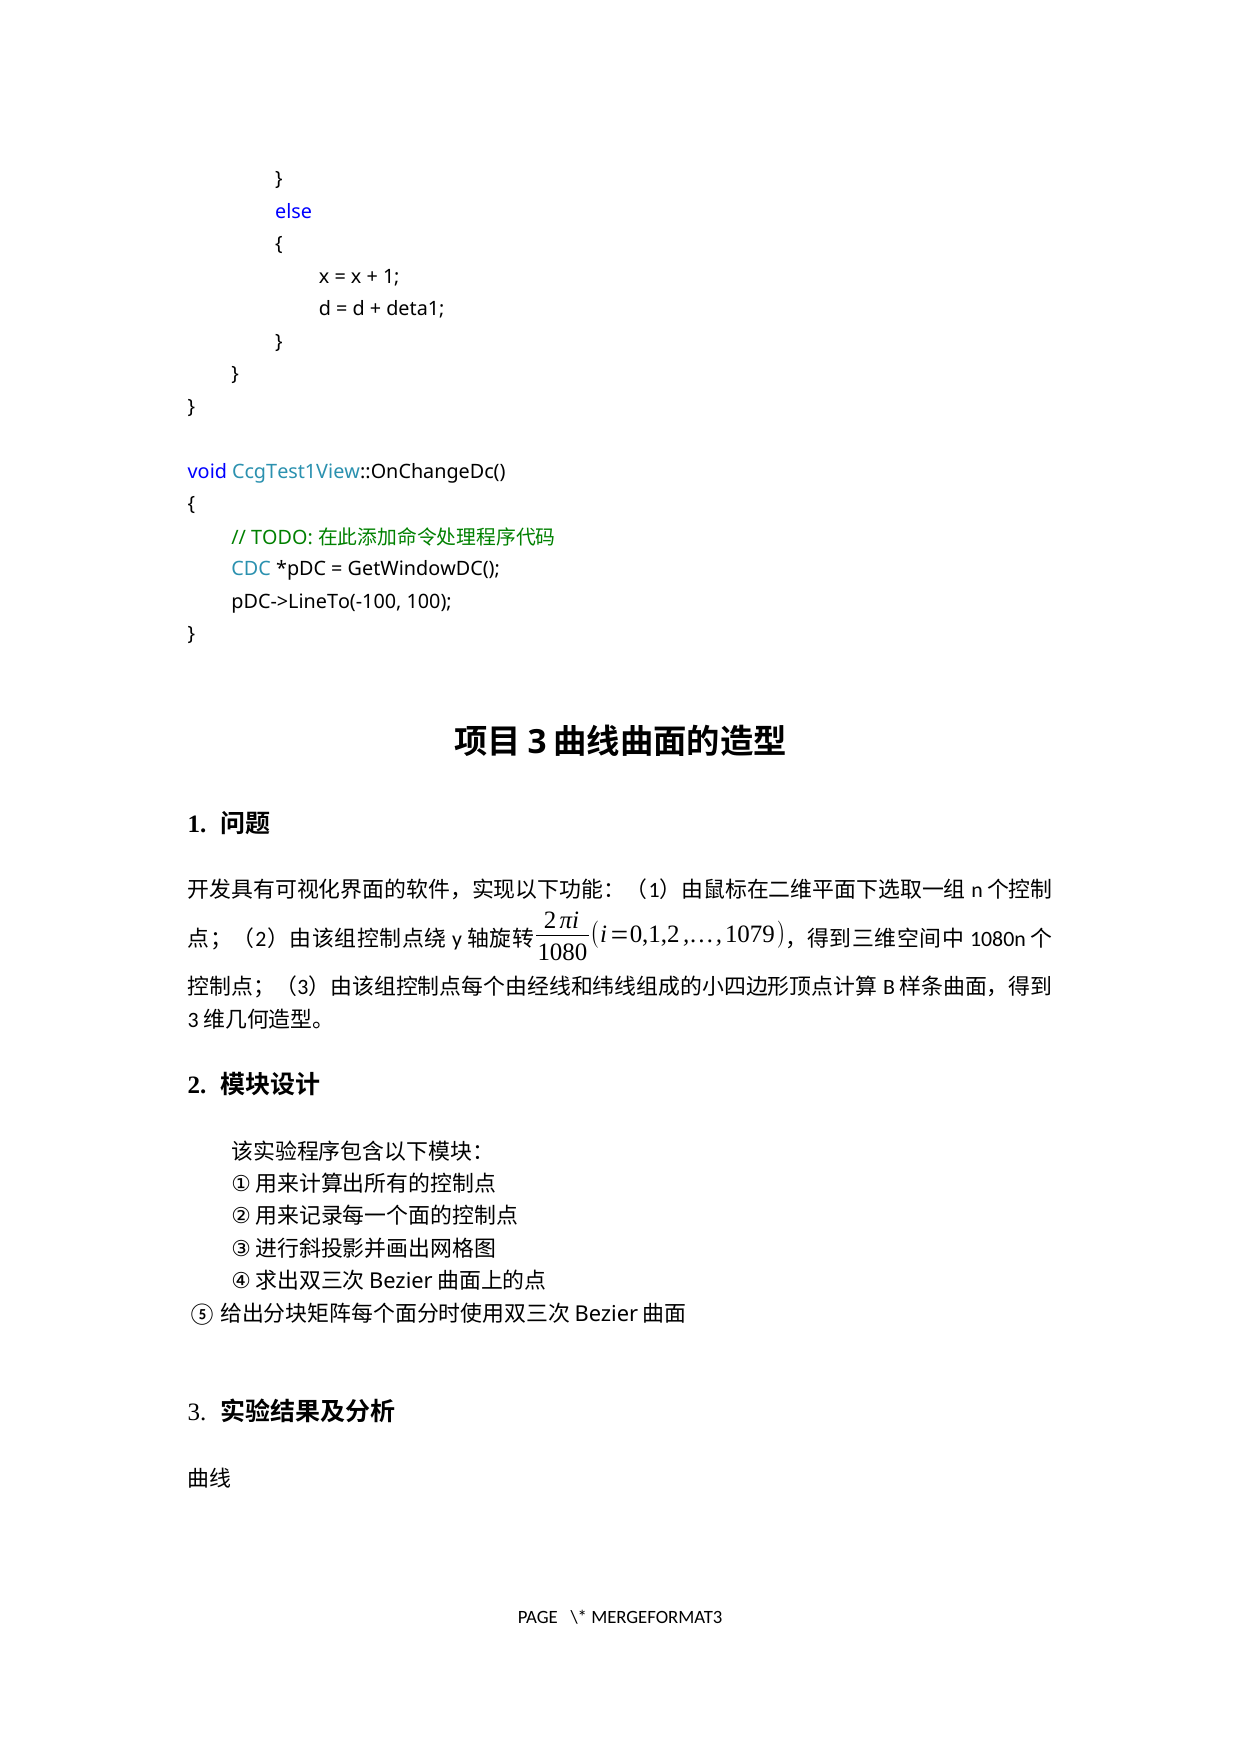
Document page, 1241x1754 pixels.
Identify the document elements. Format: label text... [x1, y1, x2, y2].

text 模块设计 [187, 1051, 1053, 1116]
text pDC->LineTo(-100, 100); [187, 584, 1053, 617]
text CDC *pDC = GetWindowDC(); [187, 552, 1053, 584]
text else [187, 194, 1053, 227]
text { [187, 487, 1053, 519]
text 实验结果及分析 [187, 1377, 1053, 1442]
text 开发具有可视化界面的软件，实现以下功能：（1）由鼠标在二维平面下选取一组n个控制点；（2）由该组控制点绕y轴旋转，得到三维空间中1080n个控制点；（3）由该组控制点每个由经线和纬线组成的小四边形顶点计算B样条曲面，得到3维几何造型。 [187, 871, 1053, 1034]
text ②用来记录每一个面的控制点 [187, 1198, 1053, 1231]
text } [187, 324, 1053, 357]
text 曲线 [187, 1460, 1053, 1493]
text void CcgTest1View::OnChangeDc() [187, 454, 1053, 487]
text ④求出双三次Bezier曲面上的点 [187, 1263, 1053, 1296]
text } [187, 389, 1053, 422]
text } [187, 357, 1053, 389]
title 项目3曲线曲面的造型 [187, 707, 1053, 772]
text // TODO: 在此添加命令处理程序代码 [187, 519, 1053, 552]
list 问题 [187, 789, 1053, 854]
text { [187, 227, 1053, 259]
text 该实验程序包含以下模块： [187, 1133, 1053, 1166]
text } [187, 617, 1053, 649]
text x = x + 1; [187, 259, 1053, 292]
text ③进行斜投影并画出网格图 [187, 1231, 1053, 1263]
text ①用来计算出所有的控制点 [187, 1166, 1053, 1198]
list 给出分块矩阵每个面分时使用双三次Bezier曲面 [187, 1296, 1053, 1328]
text } [187, 162, 1053, 194]
text d = d + deta1; [187, 292, 1053, 324]
